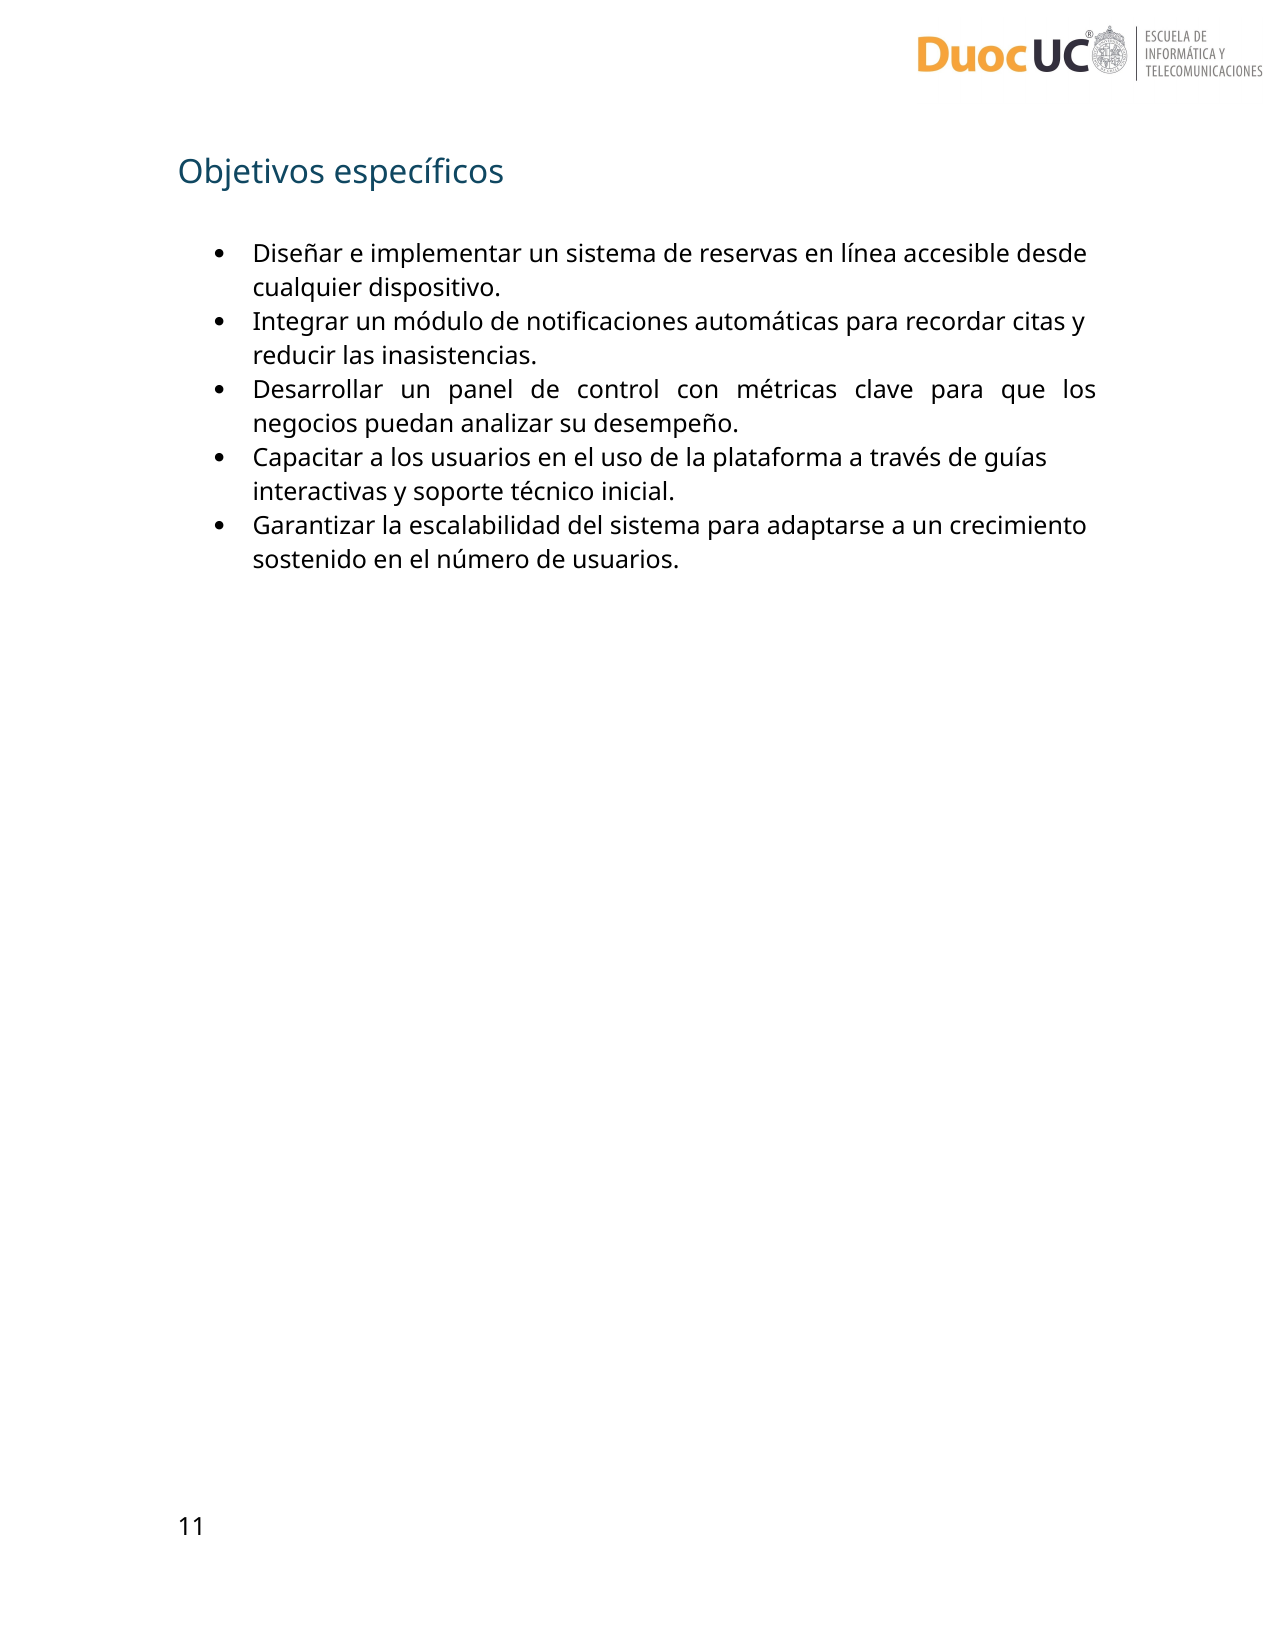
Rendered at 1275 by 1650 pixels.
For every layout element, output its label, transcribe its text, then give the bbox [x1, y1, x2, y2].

subtitle Objetivos específicos [177, 148, 1098, 193]
list Capacitar a los usuarios en el uso de la plataforma a través de guías interactivas y soporte técnico inicial. [215, 440, 1098, 508]
list Desarrollar un panel de control con métricas clave para que los negocios puedan analizar su desempeño. [215, 372, 1098, 440]
list Garantizar la escalabilidad del sistema para adaptarse a un crecimiento sostenido en el número de usuarios. [215, 508, 1098, 576]
list Integrar un módulo de notificaciones automáticas para recordar citas y reducir las inasistencias. [215, 303, 1098, 372]
picture [917, 17, 1263, 104]
list Diseñar e implementar un sistema de reservas en línea accesible desde cualquier dispositivo. [215, 235, 1098, 303]
